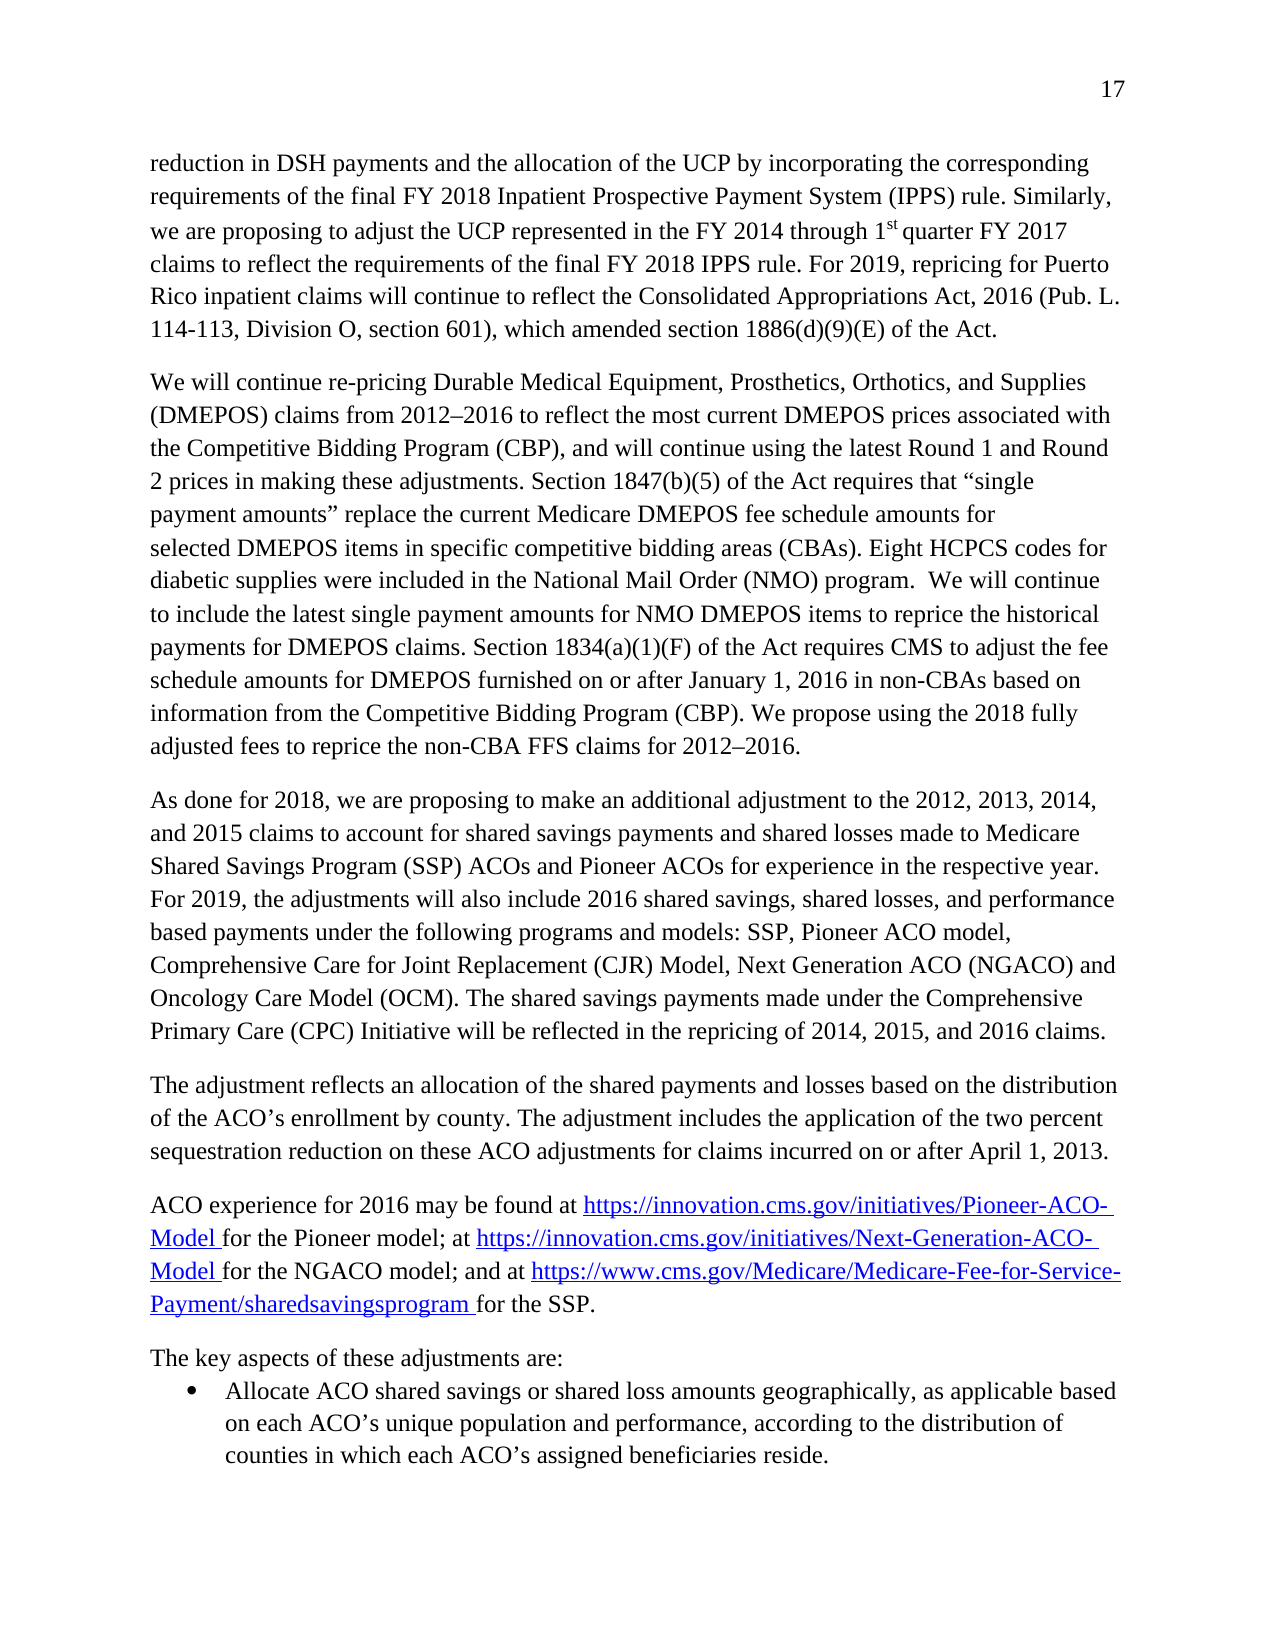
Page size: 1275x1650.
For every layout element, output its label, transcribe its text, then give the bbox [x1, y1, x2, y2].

text selected DMEPOS items in specific competitive bidding areas (CBAs). Eight HCPCS codes for diabetic supplies were included in the National Mail Order (NMO) program. We will continue to include the latest single payment amounts for NMO DMEPOS items to reprice the historical payments for DMEPOS claims. Section 1834(a)(1)(F) of the Act requires CMS to adjust the fee schedule amounts for DMEPOS furnished on or after January 1, 2016 in non-CBAs based on information from the Competitive Bidding Program (CBP). We propose using the 2018 fully adjusted fees to reprice the non-CBA FFS claims for 2012–2016. [150, 533, 1117, 759]
text As done for 2018, we are proposing to make an additional adjustment to the 2012, 2013, 2014, and 2015 claims to account for shared savings payments and shared losses made to Medicare Shared Savings Program (SSP) ACOs and Pioneer ACOs for experience in the respective year. For 2019, the adjustments will also include 2016 shared savings, shared losses, and performance based payments under the following programs and models: SSP, Pioneer ACO model, Comprehensive Care for Joint Replacement (CJR) Model, Next Generation ACO (NGACO) and Oncology Care Model (OCM). The shared savings payments made under the Comprehensive Primary Care (CPC) Initiative will be reflected in the repricing of 2014, 2015, and 2016 claims. [150, 785, 1118, 1045]
text The adjustment reflects an allocation of the shared payments and losses based on the distribution of the ACO’s enrollment by county. The adjustment includes the application of the two percent sequestration reduction on these ACO adjustments for claims incurred on or after April 1, 2013. [150, 1070, 1120, 1164]
text The key aspects of these adjustments are: [150, 1343, 1137, 1372]
text We will continue re-pricing Durable Medical Equipment, Prosthetics, Orthotics, and Supplies (DMEPOS) claims from 2012–2016 to reflect the most current DMEPOS prices associated with the Competitive Bidding Program (CBP), and will continue using the latest Round 1 and Round 2 prices in making these adjustments. Section 1847(b)(5) of the Act requires that “single payment amounts” replace the current Medicare DMEPOS fee schedule amounts for [150, 367, 1113, 528]
text ACO experience for 2016 may be found at https://innovation.cms.gov/initiatives/Pioneer-ACO- Model for the Pioneer model; at https://innovation.cms.gov/initiatives/Next-Generation-ACO- Model for the NGACO model; and at https://www.cms.gov/Medicare/Medicare-Fee-for-Service- Payment/sharedsavingsprogram for the SSP. [150, 1190, 1123, 1317]
text reduction in DSH payments and the allocation of the UCP by incorporating the corresponding requirements of the final FY 2018 Inpatient Prospective Payment System (IPPS) rule. Similarly, we are proposing to adjust the UCP represented in the FY 2014 through 1st quarter FY 2017 claims to reflect the requirements of the final FY 2018 IPPS rule. For 2019, repricing for Puerto Rico inpatient claims will continue to reflect the Consolidated Appropriations Act, 2016 (Pub. L. 114-113, Division O, section 601), which amended section 1886(d)(9)(E) of the Act. [150, 148, 1121, 342]
list Allocate ACO shared savings or shared loss amounts geographically, as applicable based on each ACO’s unique population and performance, according to the distribution of counties in which each ACO’s assigned beneficiaries reside. [187, 1376, 1117, 1469]
